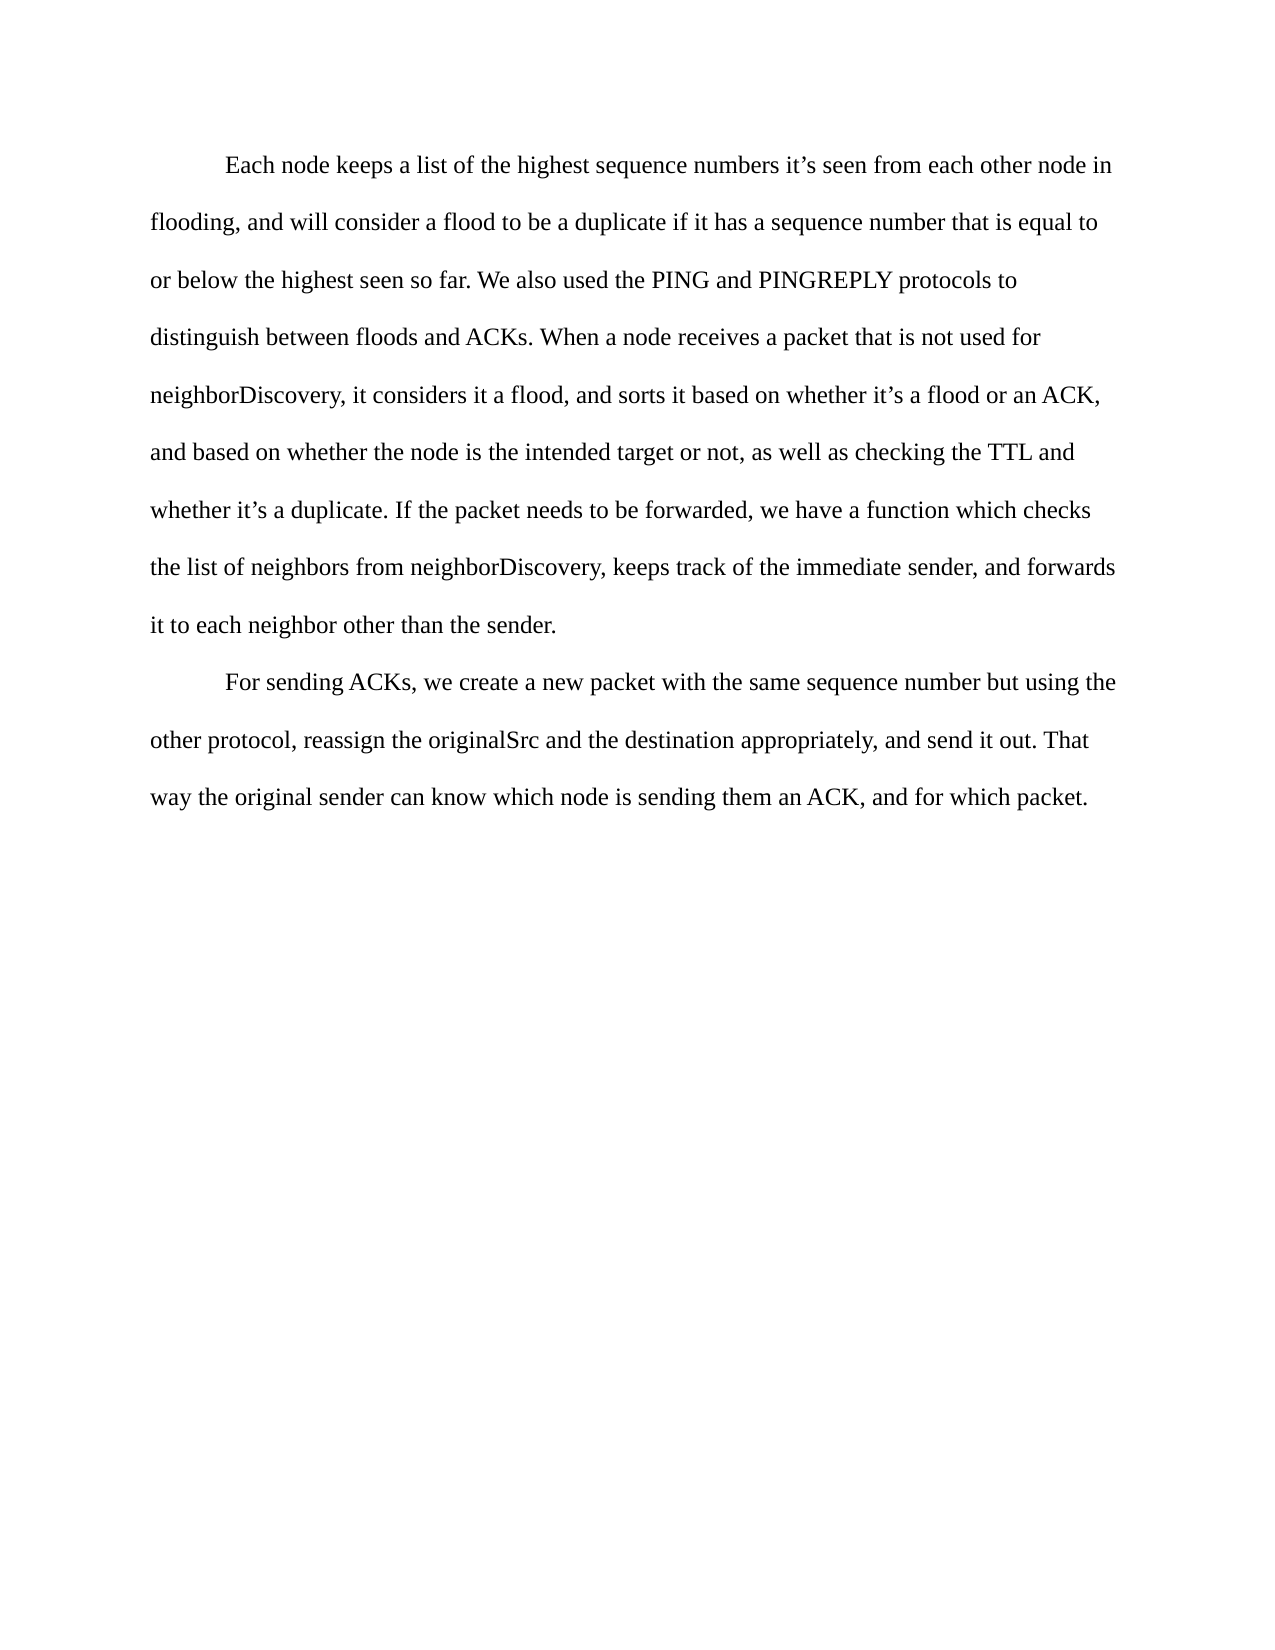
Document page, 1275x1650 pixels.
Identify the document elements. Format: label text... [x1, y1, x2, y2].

text For sending ACKs, we create a new packet with the same sequence number but using the other protocol, reassign the originalSrc and the destination appropriately, and send it out. That way the original sender can know which node is sending them an ACK, and for which packet. [150, 667, 1125, 811]
text Each node keeps a list of the highest sequence numbers it’s seen from each other node in flooding, and will consider a flood to be a duplicate if it has a sequence number that is equal to or below the highest seen so far. We also used the PING and PINGREPLY protocols to distinguish between floods and ACKs. When a node receives a packet that is not used for neighborDiscovery, it considers it a flood, and sorts it based on whether it’s a flood or an ACK, and based on whether the node is the intended target or not, as well as checking the TTL and whether it’s a duplicate. If the packet needs to be forwarded, we have a function which checks the list of neighbors from neighborDiscovery, keeps track of the immediate sender, and forwards it to each neighbor other than the sender. [150, 150, 1125, 639]
